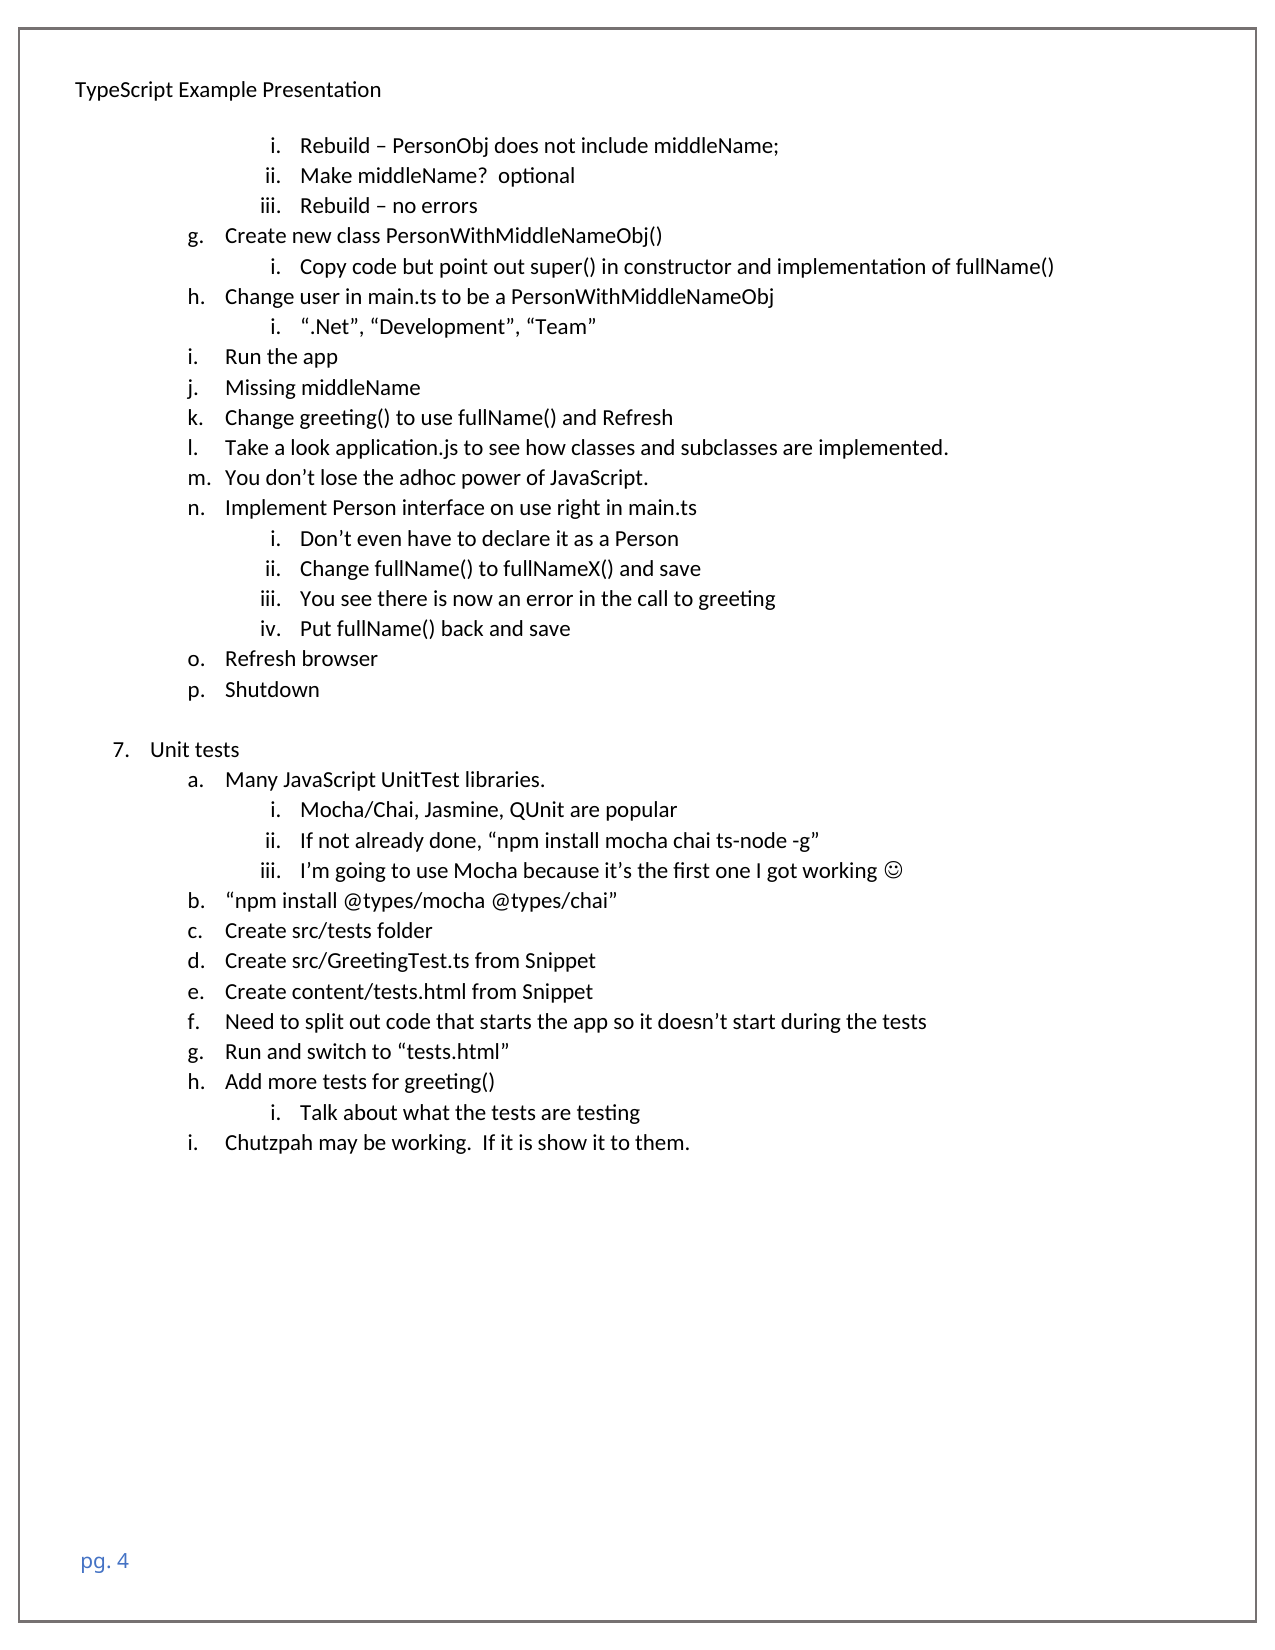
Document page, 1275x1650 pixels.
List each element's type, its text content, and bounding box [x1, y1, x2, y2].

list Change fullName() to fullNameX() and save [281, 554, 1200, 582]
list Run and switch to “tests.html” [187, 1037, 1200, 1065]
list Don’t even have to declare it as a Person [281, 524, 1200, 552]
list “.Net”, “Development”, “Team” [281, 312, 1200, 340]
list Put fullName() back and save [281, 614, 1200, 642]
list Rebuild – PersonObj does not include middleName; [281, 131, 1200, 159]
list Make middleName? optional [281, 161, 1200, 189]
list Add more tests for greeting() [187, 1067, 1200, 1096]
list Missing middleName [187, 373, 1200, 401]
list I’m going to use Mocha because it’s the first one I got working [281, 856, 1200, 884]
list Implement Person interface on use right in main.ts [187, 493, 1200, 522]
list If not already done, “npm install mocha chai ts-node -g” [281, 826, 1200, 854]
list Talk about what the tests are testing [281, 1098, 1200, 1126]
list Create src/tests folder [187, 916, 1200, 944]
list Mocha/Chai, Jasmine, QUnit are popular [281, 796, 1200, 824]
list Create src/GreetingTest.ts from Snippet [187, 947, 1200, 975]
list Unit tests [112, 735, 1200, 763]
list Rebuild – no errors [281, 191, 1200, 219]
list You don’t lose the adhoc power of JavaScript. [187, 463, 1200, 491]
list Chutzpah may be working. If it is show it to them. [187, 1128, 1200, 1156]
list Change user in main.ts to be a PersonWithMiddleNameObj [187, 282, 1200, 310]
list Create content/tests.html from Snippet [187, 977, 1200, 1005]
list Many JavaScript UnitTest libraries. [187, 765, 1200, 793]
list Copy code but point out super() in constructor and implementation of fullName() [281, 252, 1200, 280]
list Refresh browser [187, 644, 1200, 673]
list Change greeting() to use fullName() and Refresh [187, 403, 1200, 431]
list Shutdown [187, 675, 1200, 733]
list Run the app [187, 342, 1200, 371]
list Create new class PersonWithMiddleNameObj() [187, 222, 1200, 250]
list Need to split out code that starts the app so it doesn’t start during the tests [187, 1007, 1200, 1035]
list “npm install @types/mocha @types/chai” [187, 886, 1200, 914]
list You see there is now an error in the call to greeting [281, 584, 1200, 612]
list Take a look application.js to see how classes and subclasses are implemented. [187, 433, 1200, 461]
